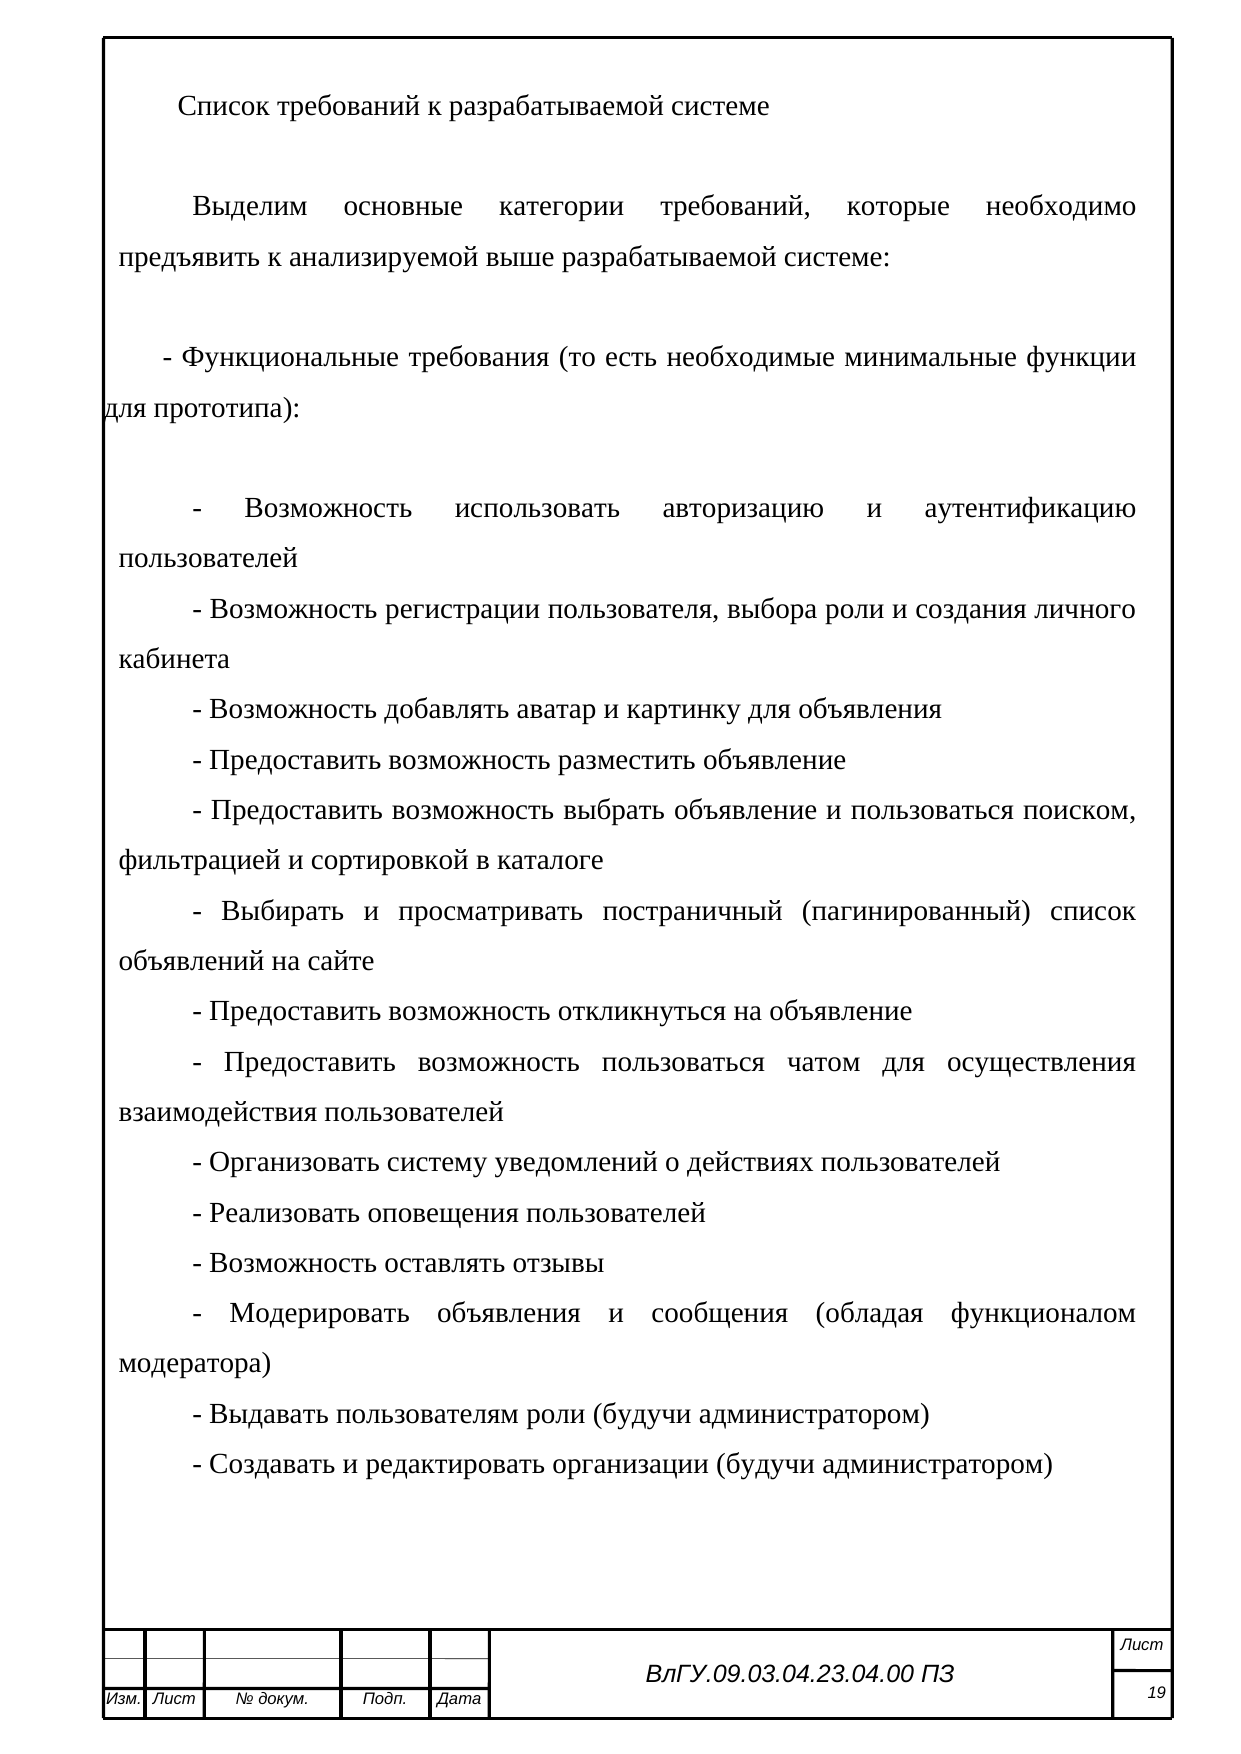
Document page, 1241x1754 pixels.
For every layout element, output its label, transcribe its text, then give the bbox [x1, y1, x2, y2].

list - Возможность использовать авторизацию и аутентификацию пользователей [118, 490, 1137, 574]
list - Создавать и редактировать организации (будучи администратором) [118, 1446, 1137, 1480]
list - Реализовать оповещения пользователей [118, 1195, 1137, 1228]
list - Предоставить возможность выбрать объявление и пользоваться поиском, фильтрацией и сортировкой в каталоге [118, 792, 1137, 876]
list Выделим основные категории требований, которые необходимо предъявить к анализируемой выше разрабатываемой системе: [118, 188, 1137, 272]
list - Предоставить возможность разместить объявление [118, 742, 1137, 775]
list - Модерировать объявления и сообщения (обладая функционалом модератора) [118, 1295, 1137, 1379]
list - Выбирать и просматривать постраничный (пагинированный) список объявлений на сайте [118, 893, 1137, 977]
list - Предоставить возможность пользоваться чатом для осуществления взаимодействия пользователей [118, 1044, 1137, 1128]
list - Возможность регистрации пользователя, выбора роли и создания личного кабинета [118, 591, 1137, 675]
list - Предоставить возможность откликнуться на объявление [118, 993, 1137, 1027]
text Список требований к разрабатываемой системе [118, 88, 1181, 121]
list - Функциональные требования (то есть необходимые минимальные функции для прототипа): [103, 339, 1137, 423]
list - Организовать систему уведомлений о действиях пользователей [118, 1144, 1137, 1178]
list - Выдавать пользователям роли (будучи администратором) [118, 1396, 1137, 1429]
list - Возможность добавлять аватар и картинку для объявления [118, 692, 1137, 725]
list - Возможность оставлять отзывы [118, 1245, 1137, 1278]
